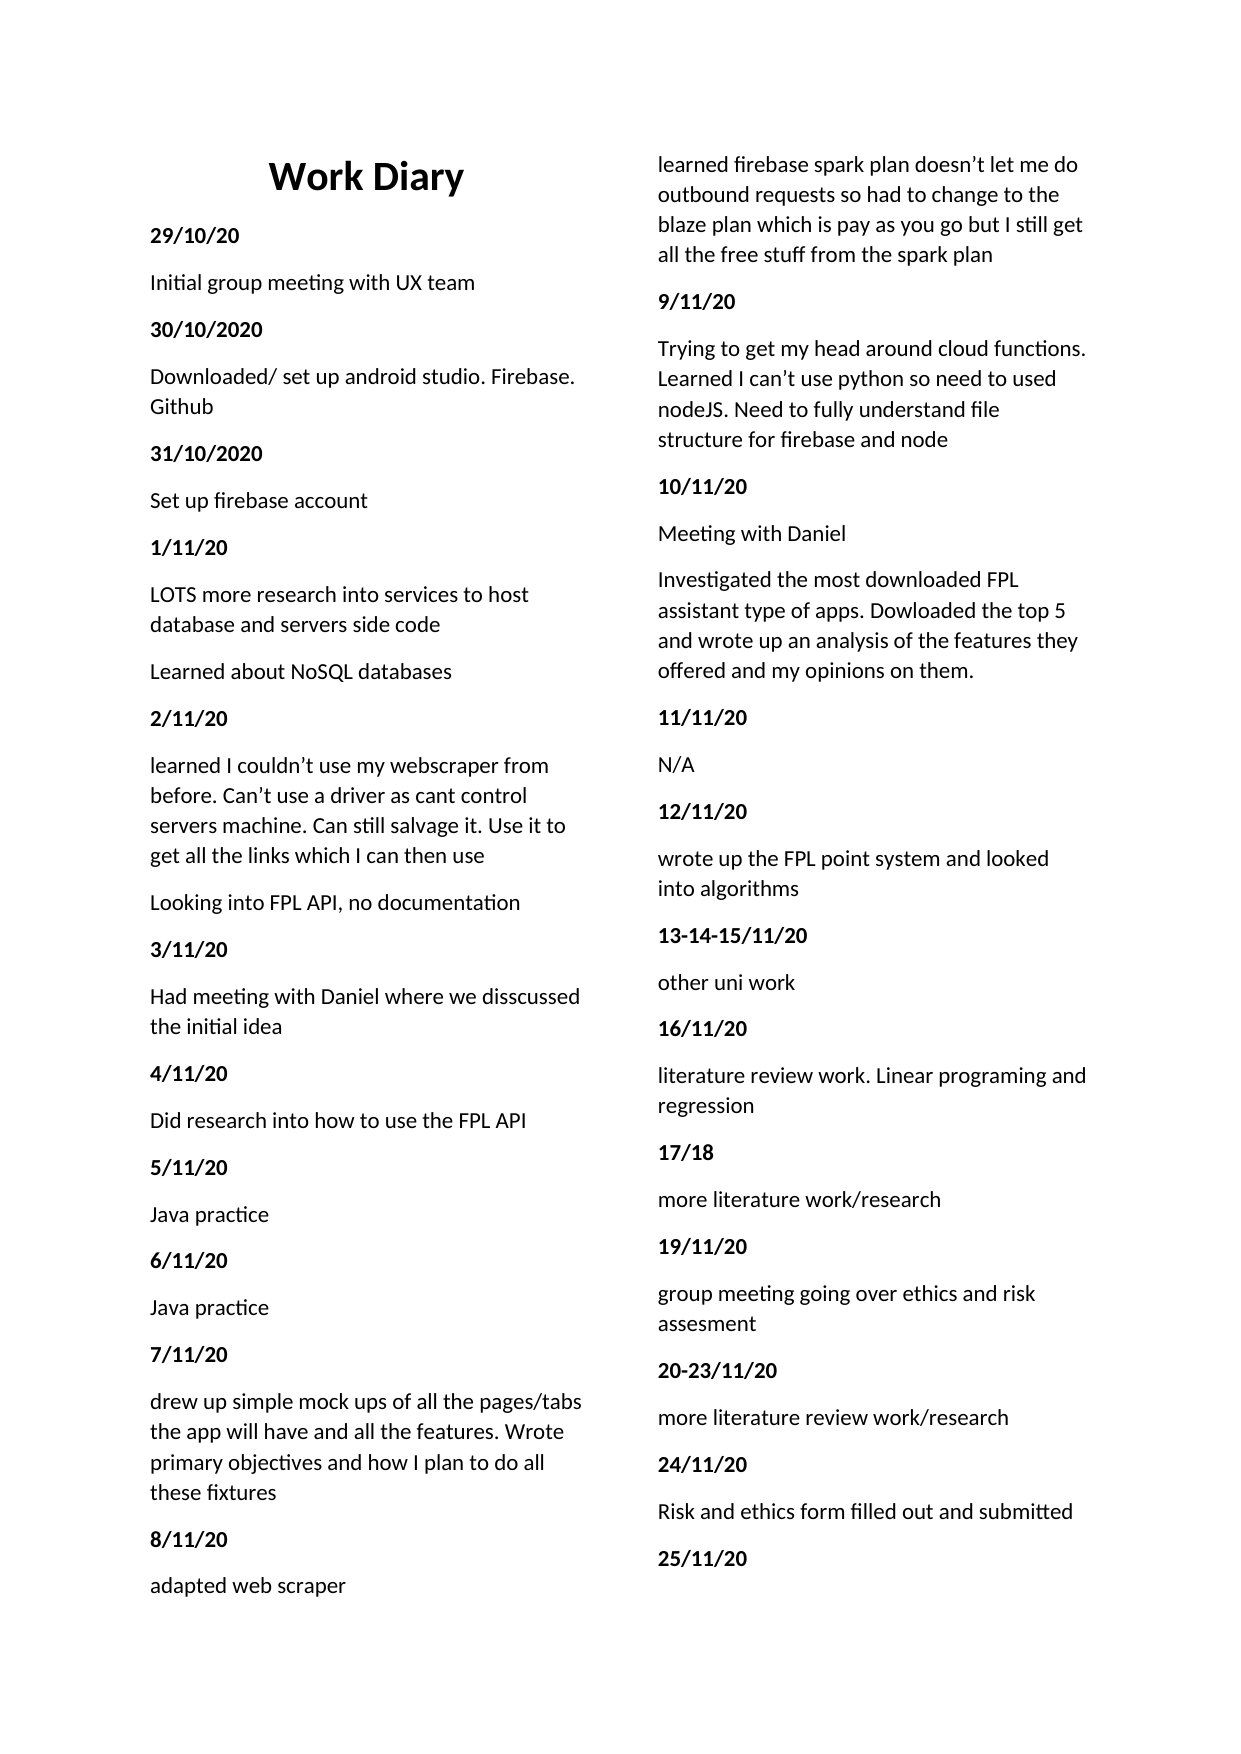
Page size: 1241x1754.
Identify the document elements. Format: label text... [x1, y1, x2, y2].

text 16/11/20 [658, 1014, 1090, 1043]
text 4/11/20 [150, 1059, 583, 1087]
text Meeting with Daniel [658, 519, 1090, 547]
text other uni work [658, 968, 1090, 996]
text Initial group meeting with UX team [150, 268, 583, 296]
text 12/11/20 [658, 797, 1090, 825]
text literature review work. Linear programing and regression [658, 1061, 1090, 1120]
text 29/10/20 [150, 222, 583, 249]
text group meeting going over ethics and risk assesment [658, 1279, 1090, 1337]
text 1/11/20 [150, 533, 583, 561]
text 10/11/20 [658, 472, 1090, 500]
text Java practice [150, 1293, 583, 1321]
text drew up simple mock ups of all the pages/tabs the app will have and all the features. Wrote primary objectives and how I plan to do all these fixtures [150, 1387, 583, 1506]
text learned firebase spark plan doesn’t let me do outbound requests so had to change to the blaze plan which is pay as you go but I still get all the free stuff from the spark plan [658, 150, 1090, 269]
text 30/10/2020 [150, 315, 583, 343]
text learned I couldn’t use my webscraper from before. Can’t use a driver as cant control servers machine. Can still salvage it. Use it to get all the links which I can then use [150, 751, 583, 869]
text 19/11/20 [658, 1232, 1090, 1260]
text 31/10/2020 [150, 439, 583, 467]
text Looking into FPL API, no documentation [150, 888, 583, 916]
text 3/11/20 [150, 935, 583, 963]
text 24/11/20 [658, 1450, 1090, 1478]
text Did research into how to use the FPL API [150, 1106, 583, 1134]
text Java practice [150, 1200, 583, 1228]
text Set up firebase account [150, 486, 583, 514]
text 25/11/20 [658, 1544, 1090, 1572]
text N/A [658, 750, 1090, 778]
text Downloaded/ set up android studio. Firebase. Github [150, 362, 583, 420]
text 17/18 [658, 1138, 1090, 1167]
text LOTS more research into services to host database and servers side code [150, 580, 583, 638]
text more literature review work/research [658, 1403, 1090, 1431]
text Work Diary [150, 150, 583, 201]
text Had meeting with Daniel where we disscussed the initial idea [150, 982, 583, 1040]
text Trying to get my head around cloud functions. Learned I can’t use python so need to used nodeJS. Need to fully understand file structure for firebase and node [658, 334, 1090, 453]
text Risk and ethics form filled out and submitted [658, 1497, 1090, 1525]
text 6/11/20 [150, 1247, 583, 1274]
text Investigated the most downloaded FPL assistant type of apps. Dowloaded the top 5 and wrote up an analysis of the features they offered and my opinions on them. [658, 566, 1090, 684]
text Learned about NoSQL databases [150, 657, 583, 685]
text 20-23/11/20 [658, 1356, 1090, 1384]
text 11/11/20 [658, 703, 1090, 731]
text 2/11/20 [150, 704, 583, 732]
text 8/11/20 [150, 1525, 583, 1553]
text 9/11/20 [658, 287, 1090, 316]
text more literature work/research [658, 1185, 1090, 1213]
text wrote up the FPL point system and looked into algorithms [658, 844, 1090, 902]
text 7/11/20 [150, 1340, 583, 1368]
text adapted web scraper [150, 1572, 583, 1599]
text 5/11/20 [150, 1153, 583, 1181]
text 13-14-15/11/20 [658, 921, 1090, 949]
